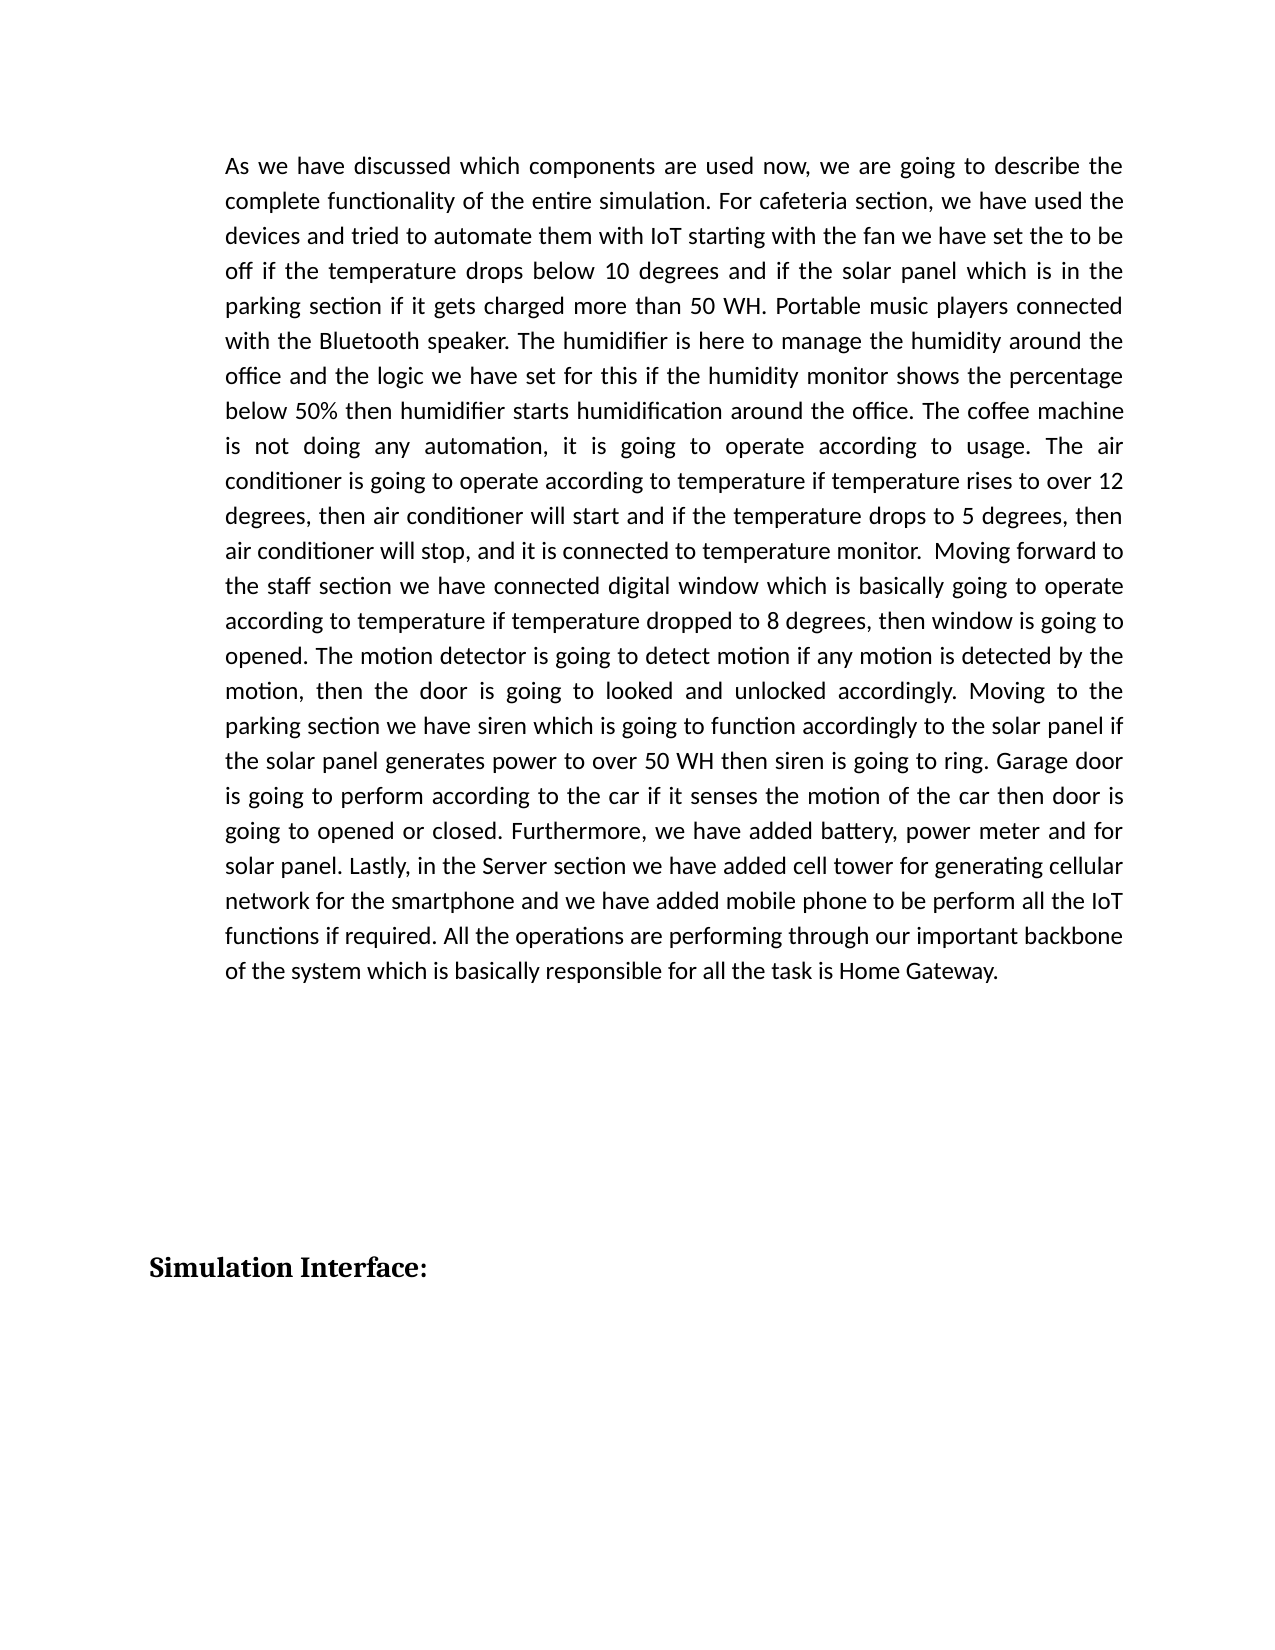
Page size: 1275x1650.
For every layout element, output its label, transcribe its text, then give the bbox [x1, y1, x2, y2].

list As we have discussed which components are used now, we are going to describe the complete functionality of the entire simulation. For cafeteria section, we have used the devices and tried to automate them with IoT starting with the fan we have set the to be off if the temperature drops below 10 degrees and if the solar panel which is in the parking section if it gets charged more than 50 WH. Portable music players connected with the Bluetooth speaker. The humidifier is here to manage the humidity around the office and the logic we have set for this if the humidity monitor shows the percentage below 50% then humidifier starts humidification around the office. The coffee machine is not doing any automation, it is going to operate according to usage. The air conditioner is going to operate according to temperature if temperature rises to over 12 degrees, then air conditioner will start and if the temperature drops to 5 degrees, then air conditioner will stop, and it is connected to temperature monitor. Moving forward to the staff section we have connected digital window which is basically going to operate according to temperature if temperature dropped to 8 degrees, then window is going to opened. The motion detector is going to detect motion if any motion is detected by the motion, then the door is going to looked and unlocked accordingly. Moving to the parking section we have siren which is going to function accordingly to the solar panel if the solar panel generates power to over 50 WH then siren is going to ring. Garage door is going to perform according to the car if it senses the motion of the car then door is going to opened or closed. Furthermore, we have added battery, power meter and for solar panel. Lastly, in the Server section we have added cell tower for generating cellular network for the smartphone and we have added mobile phone to be perform all the IoT functions if required. All the operations are performing through our important backbone of the system which is basically responsible for all the task is Home Gateway. [225, 150, 1125, 986]
text Simulation Interface: [150, 1252, 1125, 1285]
